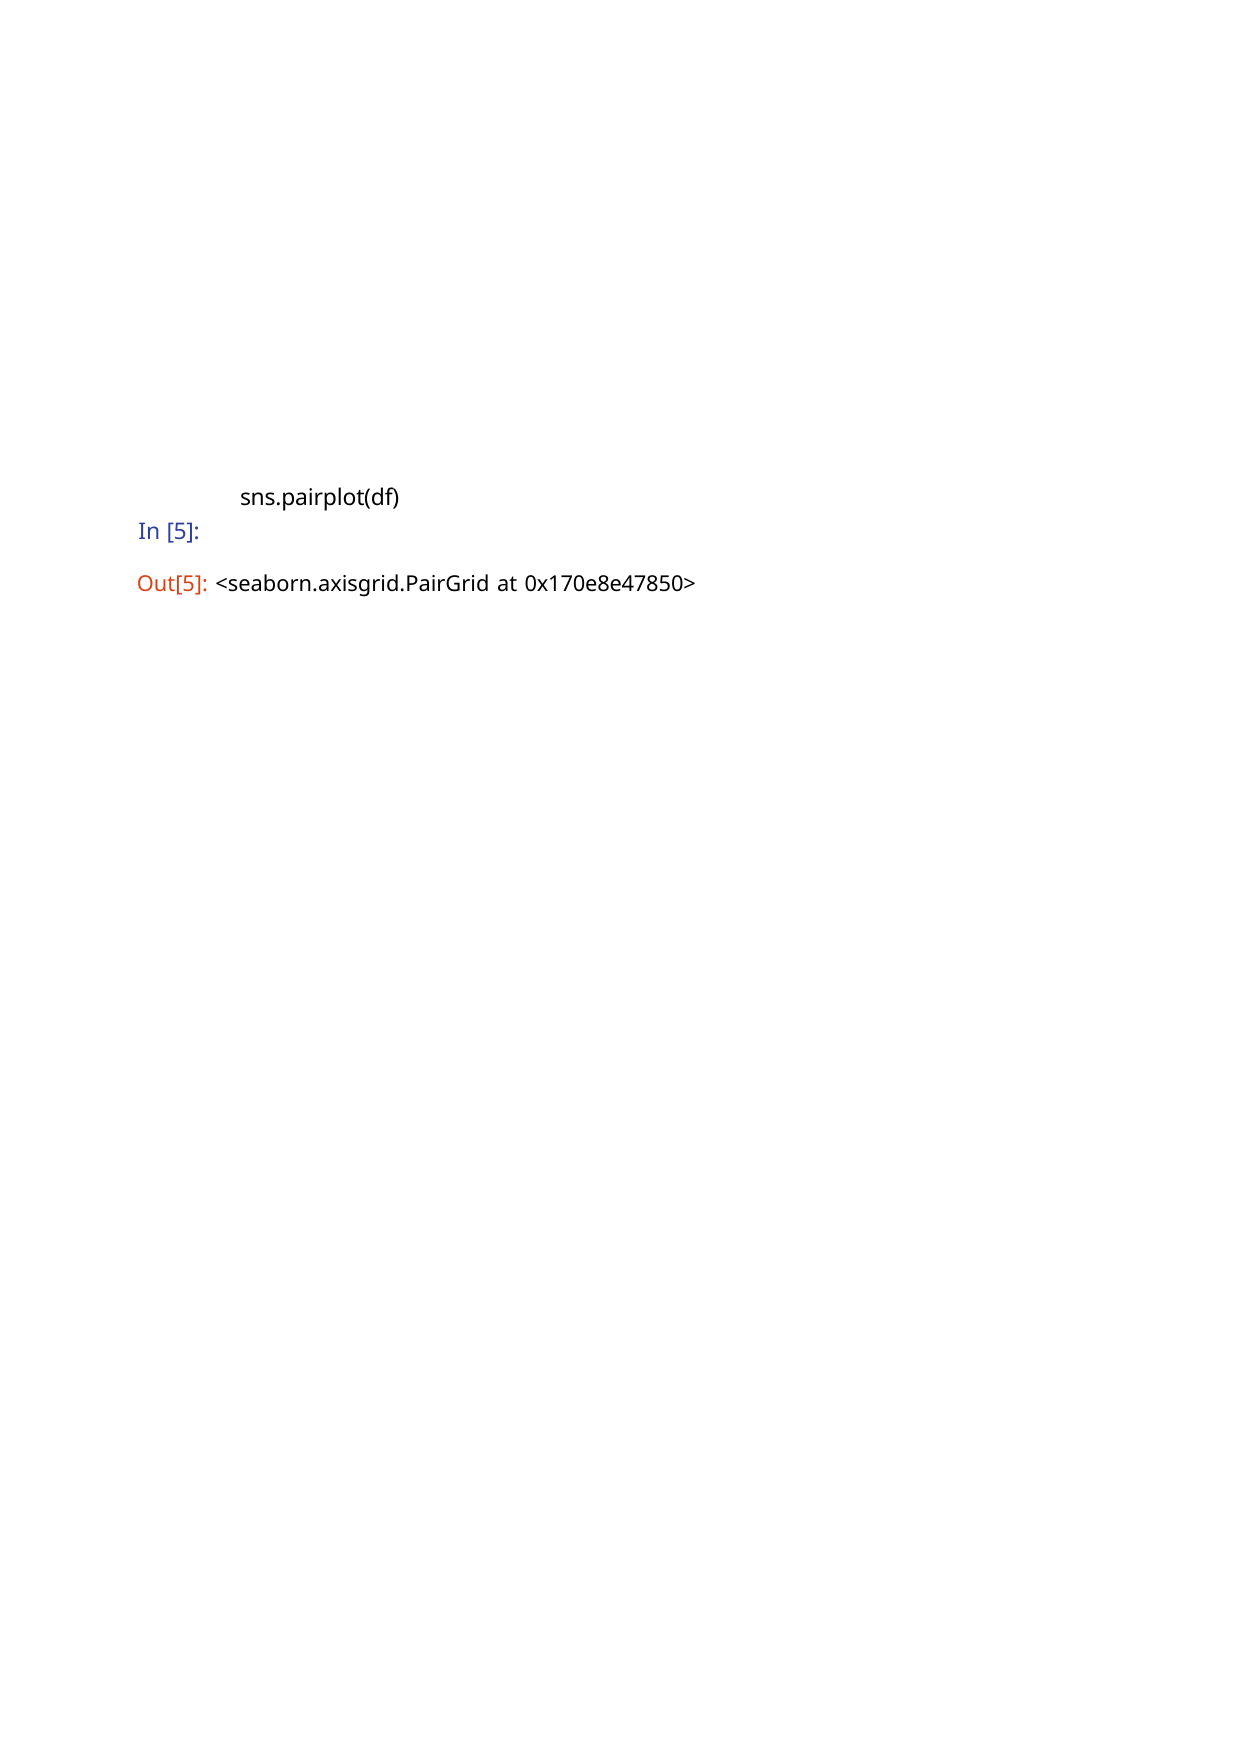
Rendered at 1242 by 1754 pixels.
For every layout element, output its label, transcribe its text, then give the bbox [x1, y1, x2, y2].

text Out[5]: <seaborn.axisgrid.PairGrid at 0x170e8e47850> [137, 568, 1210, 598]
text sns.pairplot(df) [240, 481, 1210, 512]
text In [5]: [138, 514, 1210, 546]
